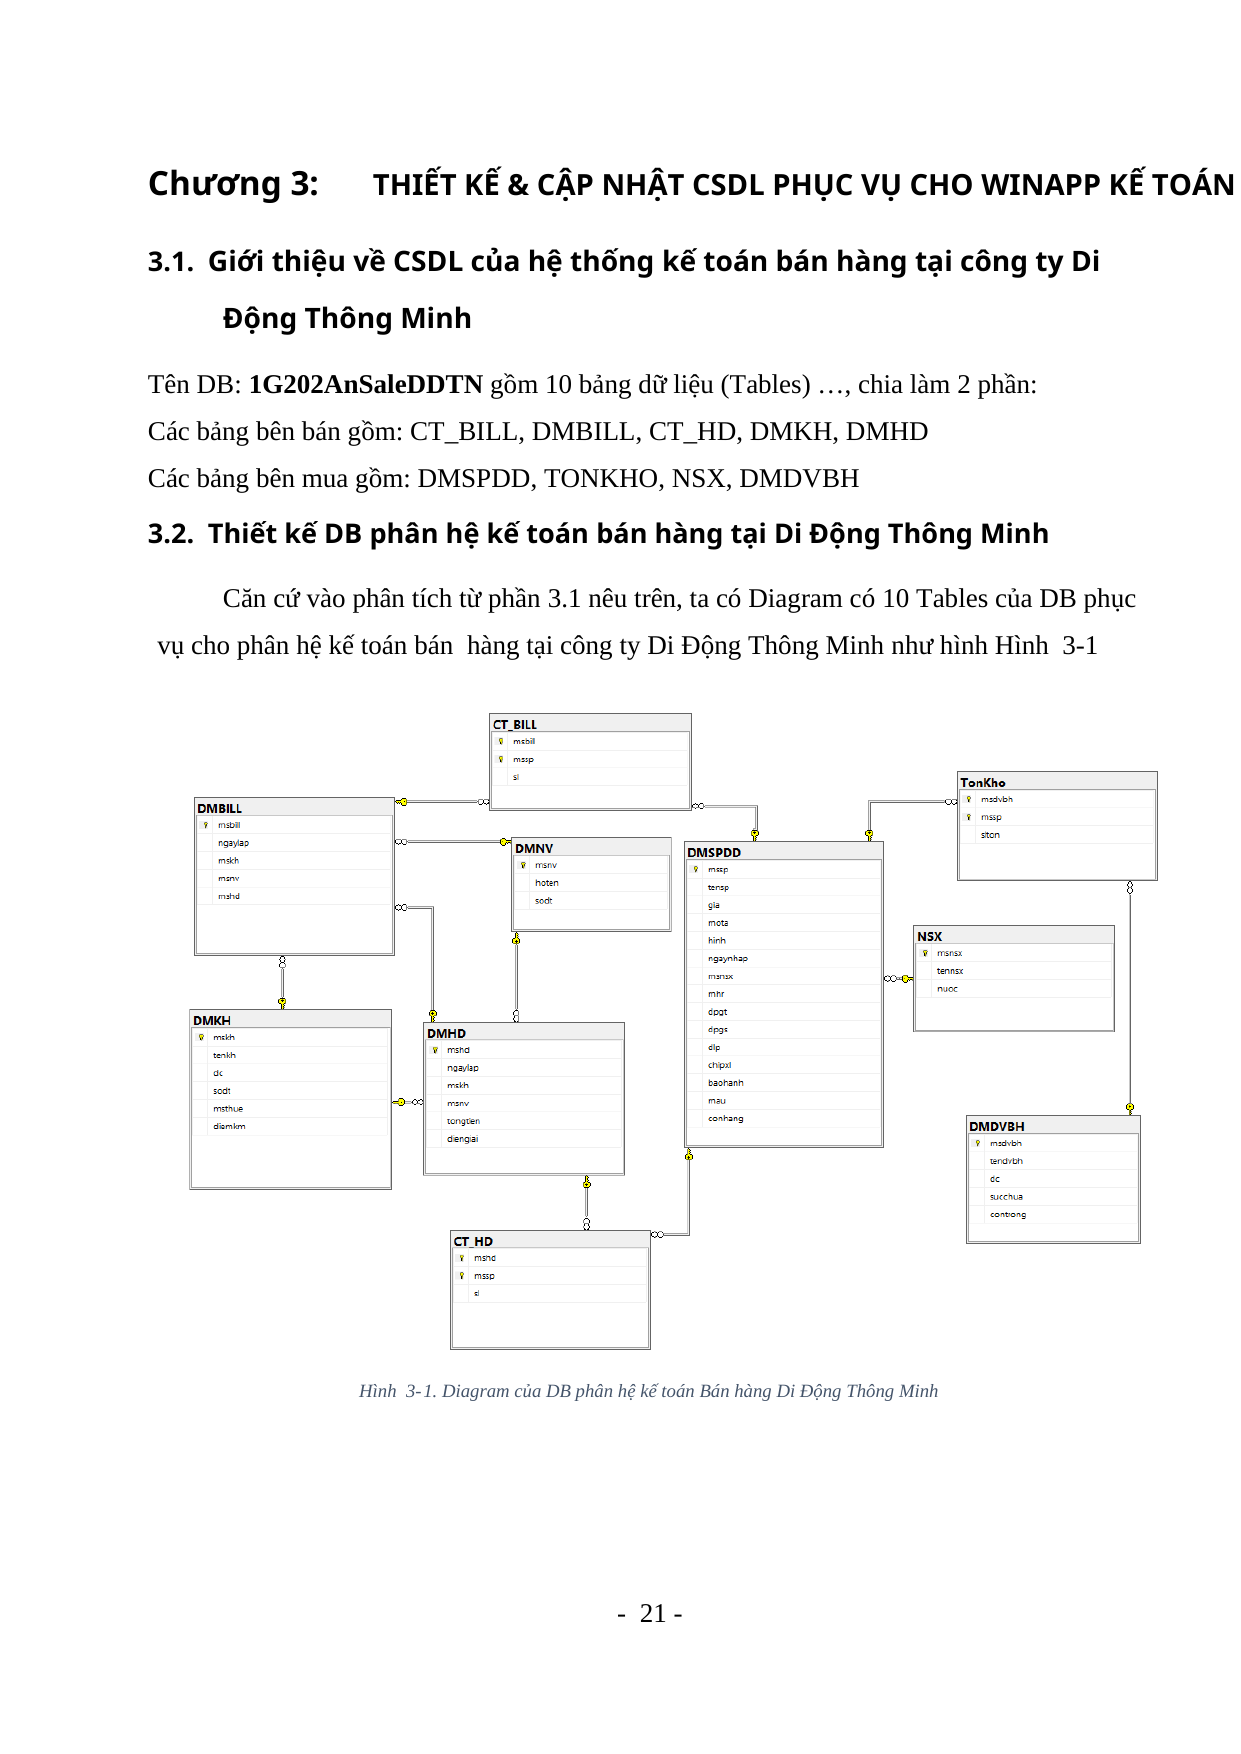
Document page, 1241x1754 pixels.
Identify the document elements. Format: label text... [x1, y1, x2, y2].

text Các bảng bên mua gồm: DMSPDD, TONKHO, NSX, DMDVBH [148, 462, 1152, 493]
text Căn cứ vào phân tích từ phần 3.1 nêu trên, ta có Diagram có 10 Tables của DB phục vụ cho phân hệ kế toán bán hàng tại công ty Di Động Thông Minh như hình Hình 3-1 [157, 582, 1152, 660]
subtitle Giới thiệu về CSDL của hệ thống kế toán bán hàng tại công ty Di Động Thông Minh [148, 241, 1152, 337]
subtitle THIẾT KẾ & CẬP NHẬT CSDL PHỤC VỤ CHO WINAPP KẾ TOÁN [148, 160, 1240, 206]
text Các bảng bên bán gồm: CT_BILL, DMBILL, CT_HD, DMKH, DMHD [148, 415, 1152, 446]
picture [157, 688, 1162, 1352]
subtitle Thiết kế DB phân hệ kế toán bán hàng tại Di Động Thông Minh [148, 514, 1152, 551]
text Hình 3-1. Diagram của DB phân hệ kế toán Bán hàng Di Động Thông Minh [148, 1380, 1152, 1402]
text Tên DB: 1G202AnSaleDDTN gồm 10 bảng dữ liệu (Tables) …, chia làm 2 phần: [148, 368, 1152, 399]
